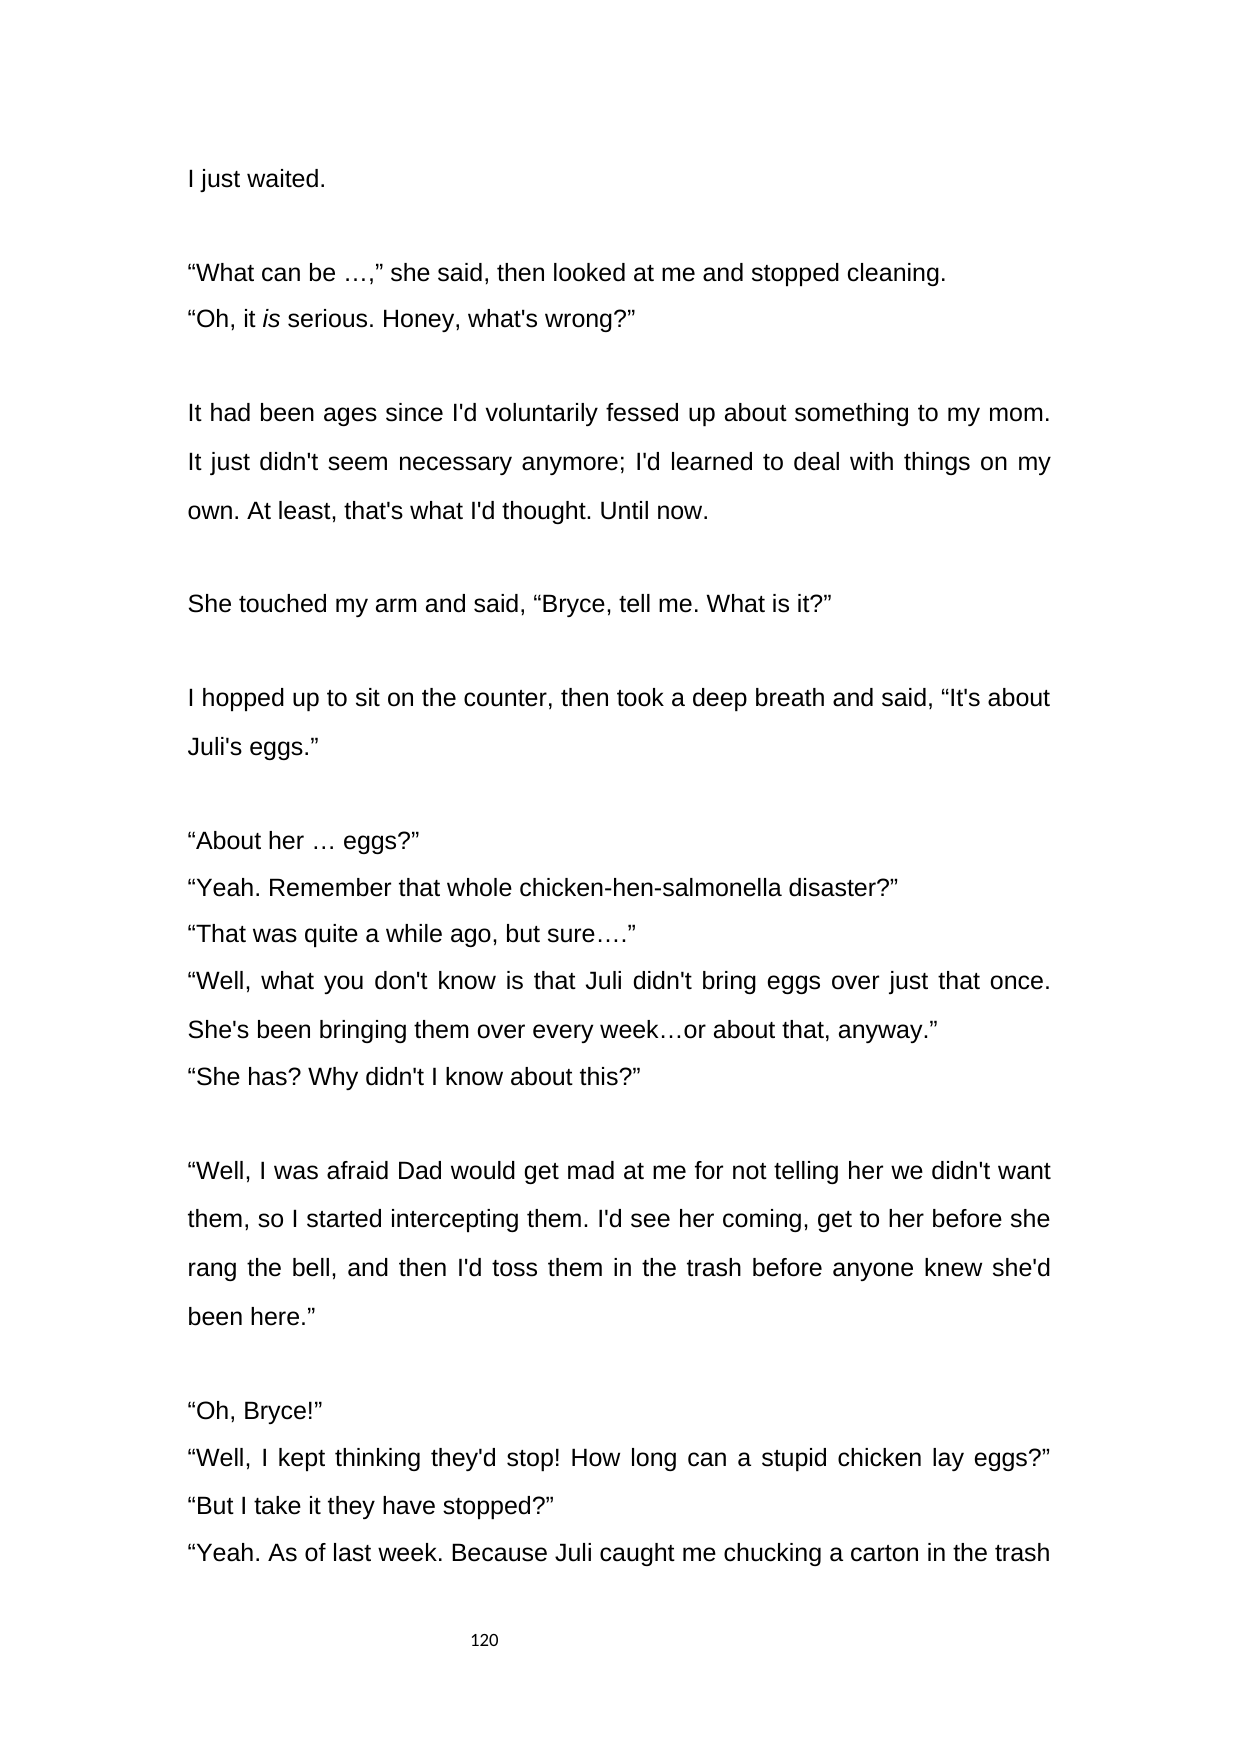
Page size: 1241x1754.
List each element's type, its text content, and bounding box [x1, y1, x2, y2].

text “Oh, it is serious. Honey, what's wrong?” [187, 303, 1053, 335]
text “About her … eggs?” [187, 824, 1053, 856]
text “She has? Why didn't I know about this?” [187, 1060, 1053, 1093]
text “Well, I was afraid Dad would get mad at me for not telling her we didn't want them, so I started intercepting them. I'd see her coming, get to her before she rang the bell, and then I'd toss them in the trash before anyone knew she'd been here.” [187, 1154, 1053, 1333]
text “Oh, Bryce!” [187, 1394, 1053, 1426]
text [187, 1536, 1053, 1569]
text It had been ages since I'd voluntarily fessed up about something to my mom. It just didn't seem necessary anymore; I'd learned to deal with things on my own. At least, that's what I'd thought. Until now. [187, 396, 1053, 526]
text “Well, what you don't know is that Juli didn't bring eggs over just that once. She's been bringing them over every week…or about that, anyway.” [187, 964, 1053, 1046]
text She touched my arm and said, “Bryce, tell me. What is it?” [187, 588, 1053, 620]
text “Well, I kept thinking they'd stop! How long can a stupid chicken lay eggs?” “But I take it they have stopped?” [187, 1441, 1053, 1522]
text I hopped up to sit on the counter, then took a deep breath and said, “It's about Juli's eggs.” [187, 681, 1053, 763]
text “Yeah. Remember that whole chicken-hen-salmonella disaster?” [187, 871, 1053, 903]
text “That was quite a while ago, but sure….” [187, 918, 1053, 950]
text “What can be …,” she said, then looked at me and stopped cleaning. [187, 256, 1053, 288]
text I just waited. [187, 162, 1053, 194]
